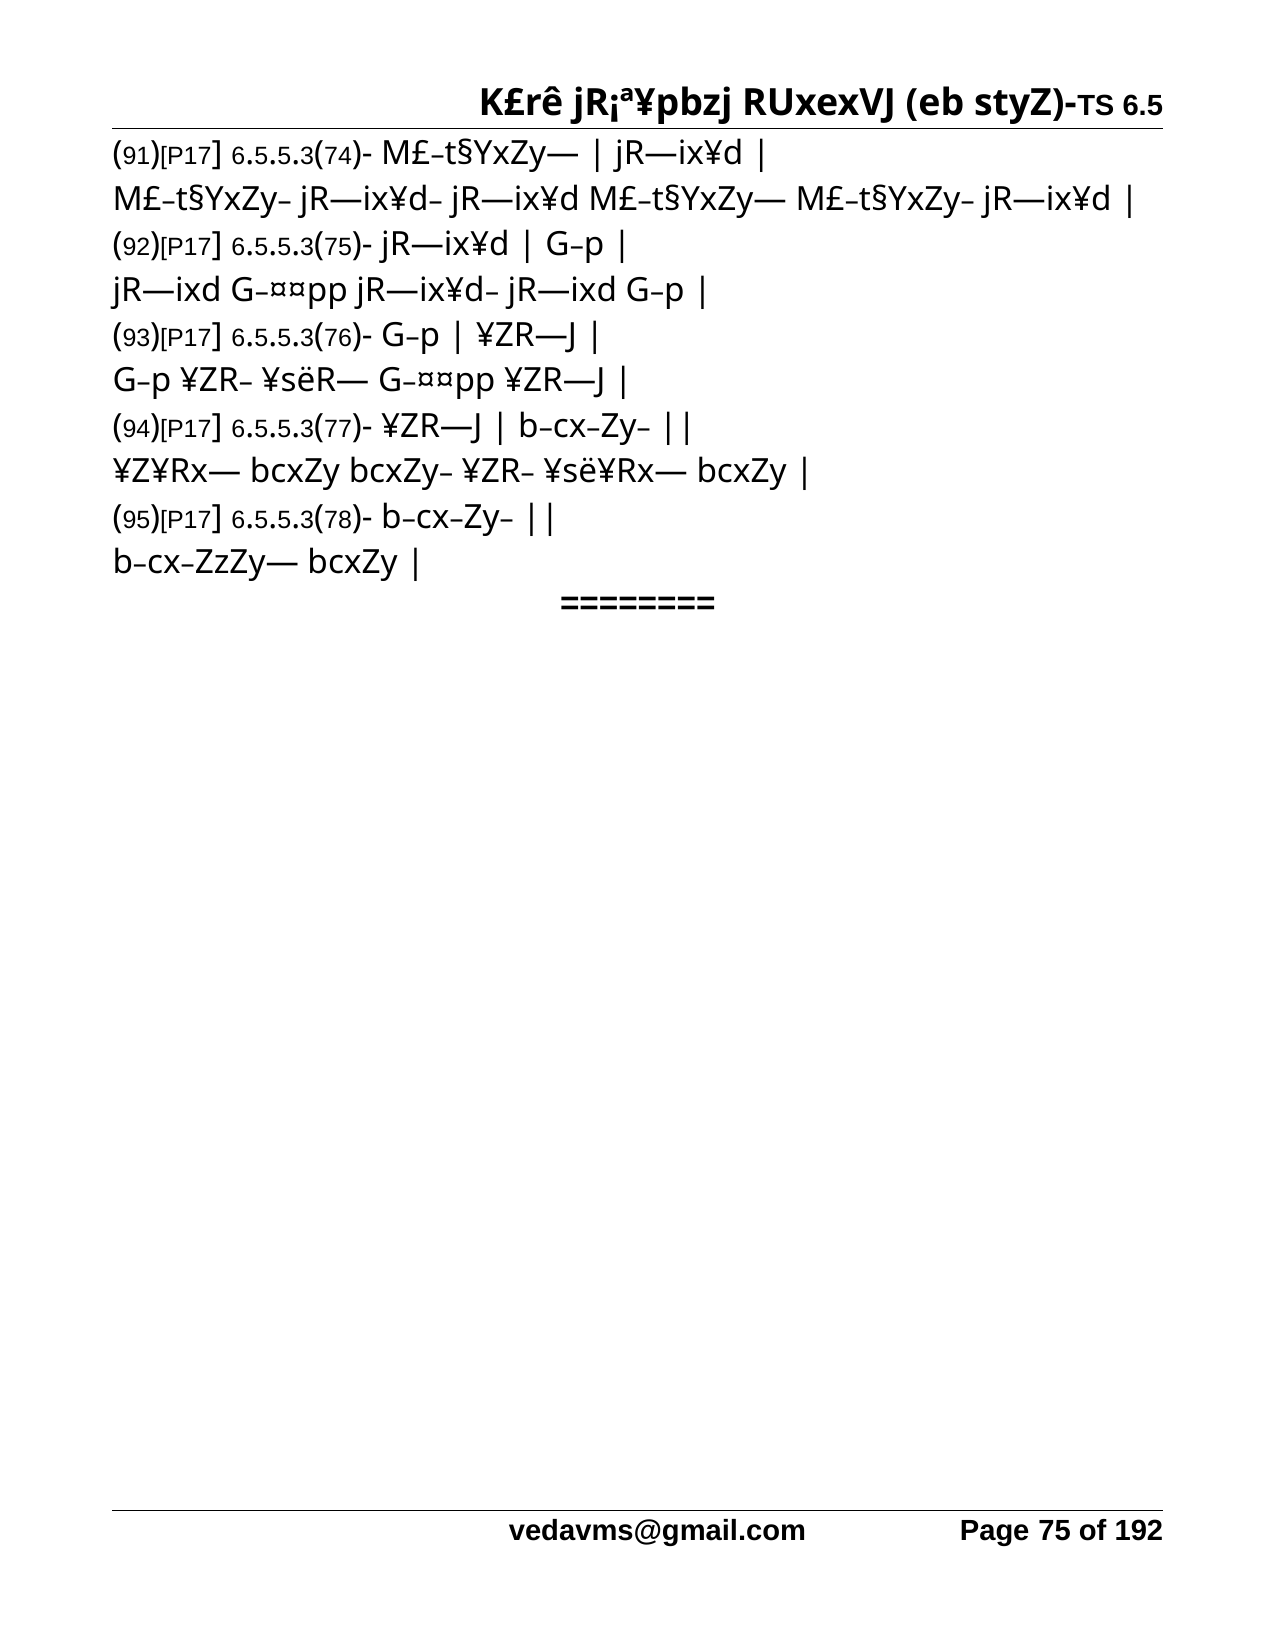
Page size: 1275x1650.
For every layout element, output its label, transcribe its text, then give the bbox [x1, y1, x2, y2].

text (91)[P17] 6.5.5.3(74)- M£–t§YxZy— | jR—ix¥d | [112, 129, 1163, 174]
text M£–t§YxZy– jR—ix¥d– jR—ix¥d M£–t§YxZy— M£–t§YxZy– jR—ix¥d | [112, 174, 1163, 220]
text (93)[P17] 6.5.5.3(76)- G–p | ¥ZR—J | [112, 311, 1163, 356]
text ¥Z¥Rx— bcxZy bcxZy– ¥ZR– ¥së¥Rx— bcxZy | [112, 447, 1163, 492]
text (95)[P17] 6.5.5.3(78)- b–cx–Zy– || [112, 492, 1163, 538]
text G–p ¥ZR– ¥sëR— G–¤¤pp ¥ZR—J | [112, 356, 1163, 402]
text jR—ixd G–¤¤pp jR—ix¥d– jR—ixd G–p | [112, 265, 1163, 311]
text b–cx–ZzZy— bcxZy | [112, 538, 1163, 583]
text ======== [112, 583, 1163, 622]
text (94)[P17] 6.5.5.3(77)- ¥ZR—J | b–cx–Zy– || [112, 402, 1163, 447]
text (92)[P17] 6.5.5.3(75)- jR—ix¥d | G–p | [112, 220, 1163, 265]
